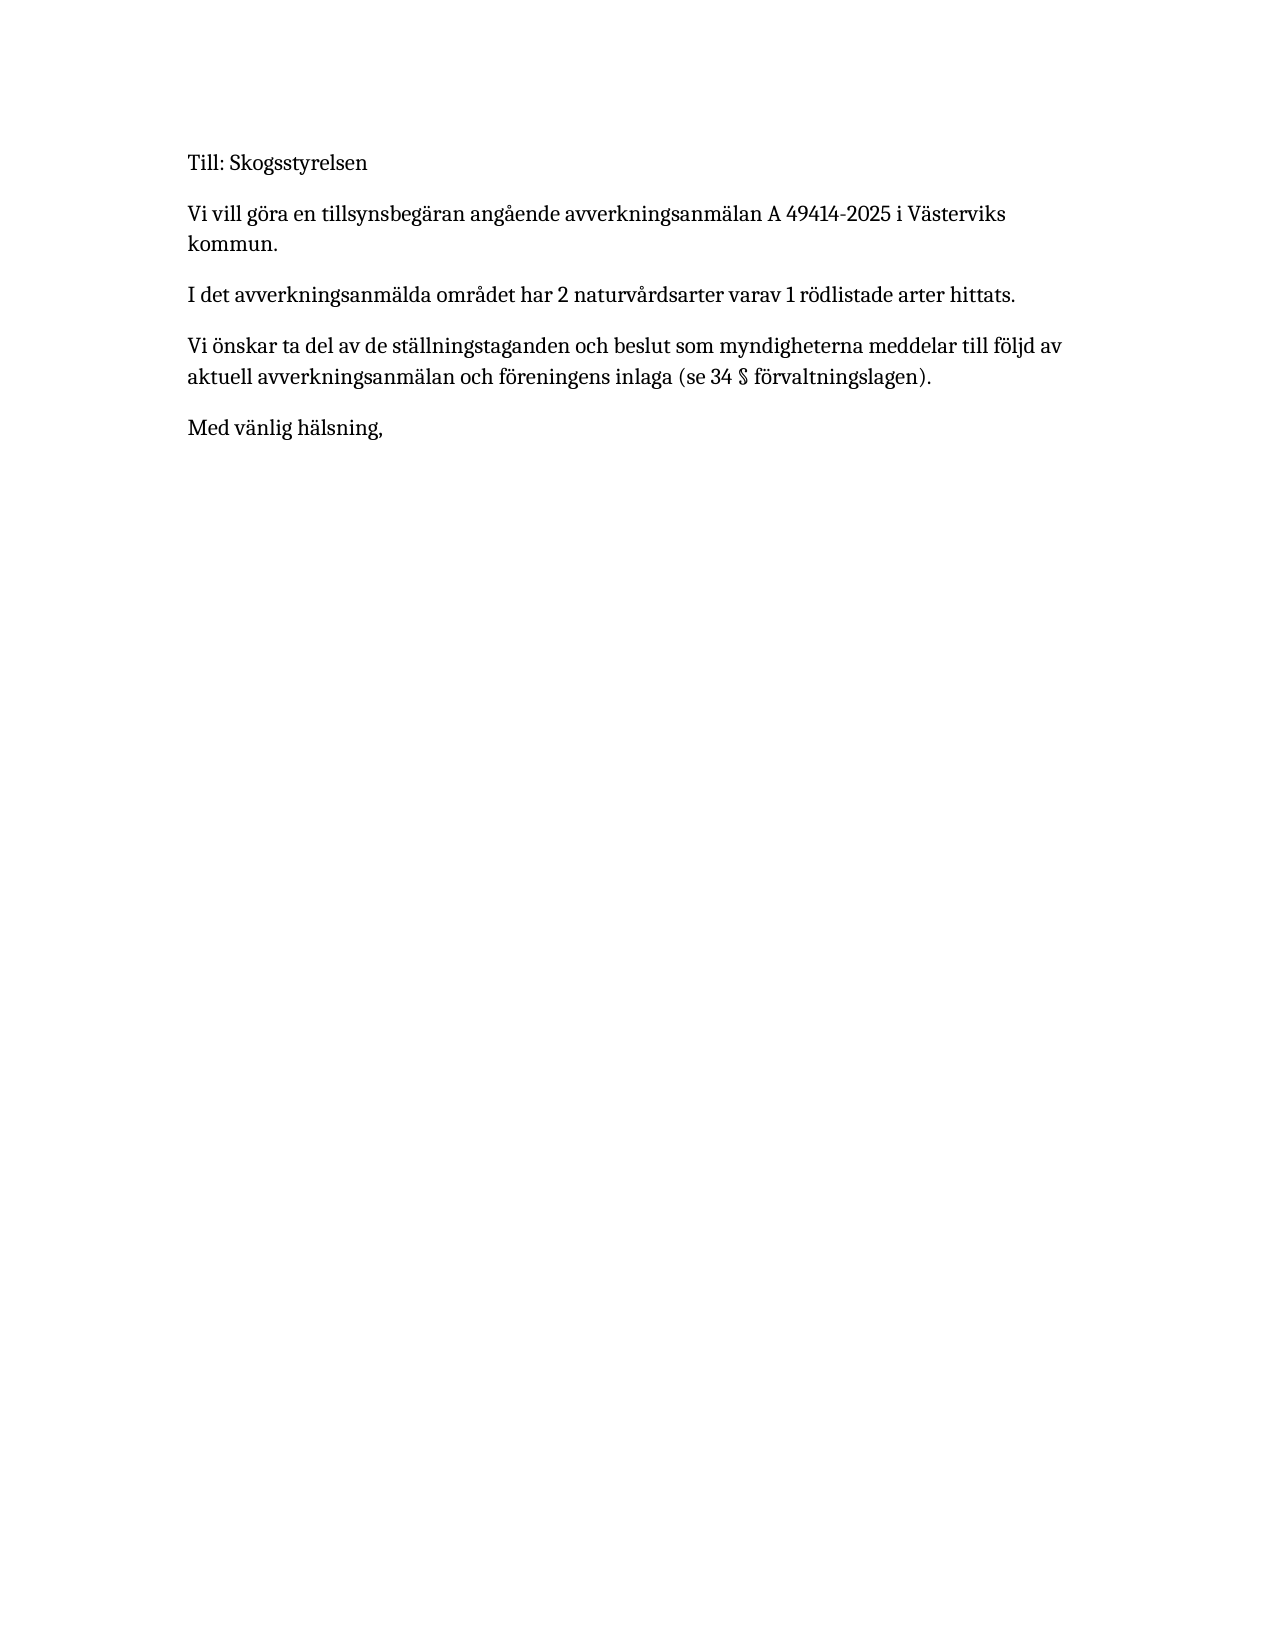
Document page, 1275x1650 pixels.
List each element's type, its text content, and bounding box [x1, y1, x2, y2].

text I det avverkningsanmälda området har 2 naturvårdsarter varav 1 rödlistade arter hittats. [187, 282, 1087, 309]
text Till: Skogsstyrelsen [187, 150, 1087, 176]
text Vi vill göra en tillsynsbegäran angående avverkningsanmälan A 49414-2025 i Västerviks kommun. [187, 201, 1087, 258]
text Vi önskar ta del av de ställningstaganden och beslut som myndigheterna meddelar till följd av aktuell avverkningsanmälan och föreningens inlaga (se 34 § förvaltningslagen). [187, 333, 1087, 390]
text Med vänlig hälsning, [187, 414, 1087, 471]
